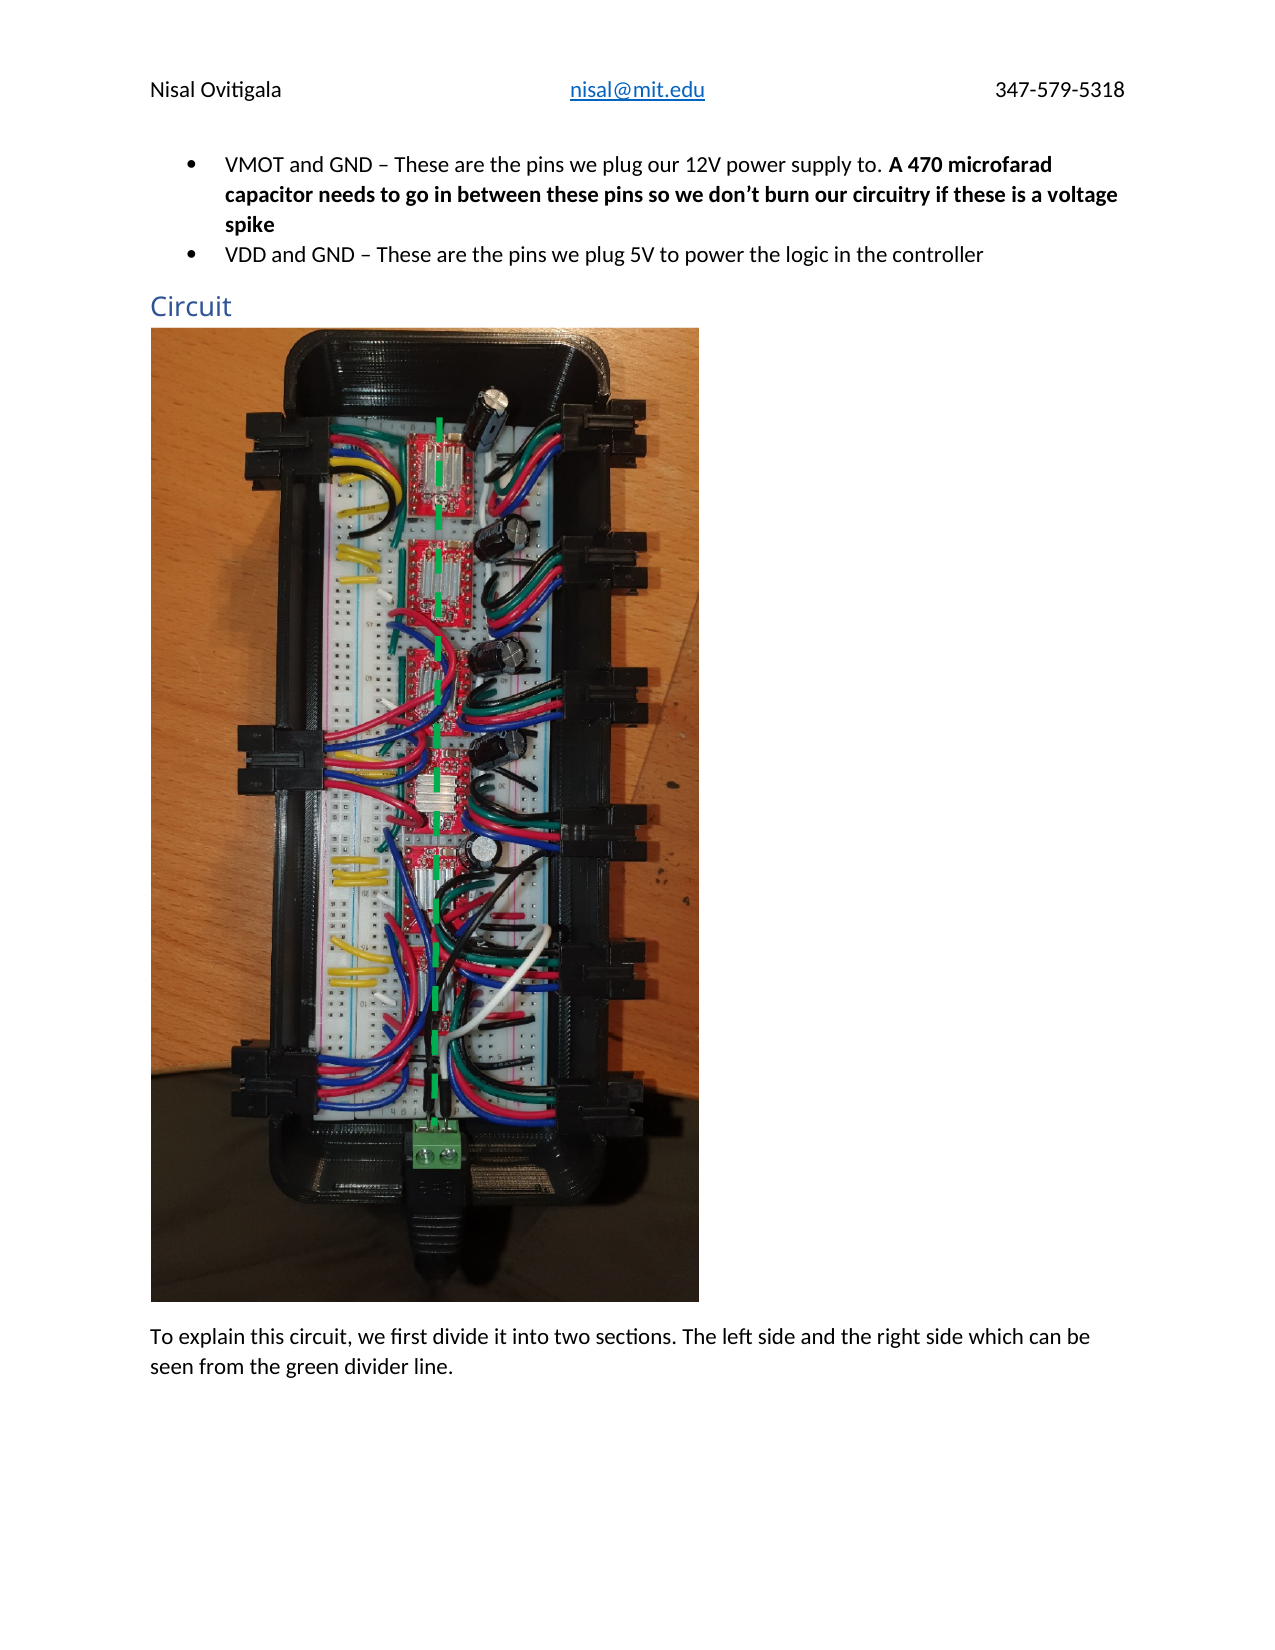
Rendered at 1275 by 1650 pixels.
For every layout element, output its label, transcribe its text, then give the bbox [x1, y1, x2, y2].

list VDD and GND – These are the pins we plug 5V to power the logic in the controller [187, 241, 1125, 269]
subtitle Circuit [150, 287, 1125, 324]
text To explain this circuit, we first divide it into two sections. The left side and the right side which can be seen from the green divider line. [150, 1322, 1125, 1380]
list VMOT and GND – These are the pins we plug our 12V power supply to. A 470 microfarad capacitor needs to go in between these pins so we don’t burn our circuitry if these is a voltage spike [187, 150, 1125, 238]
picture [151, 329, 699, 1302]
